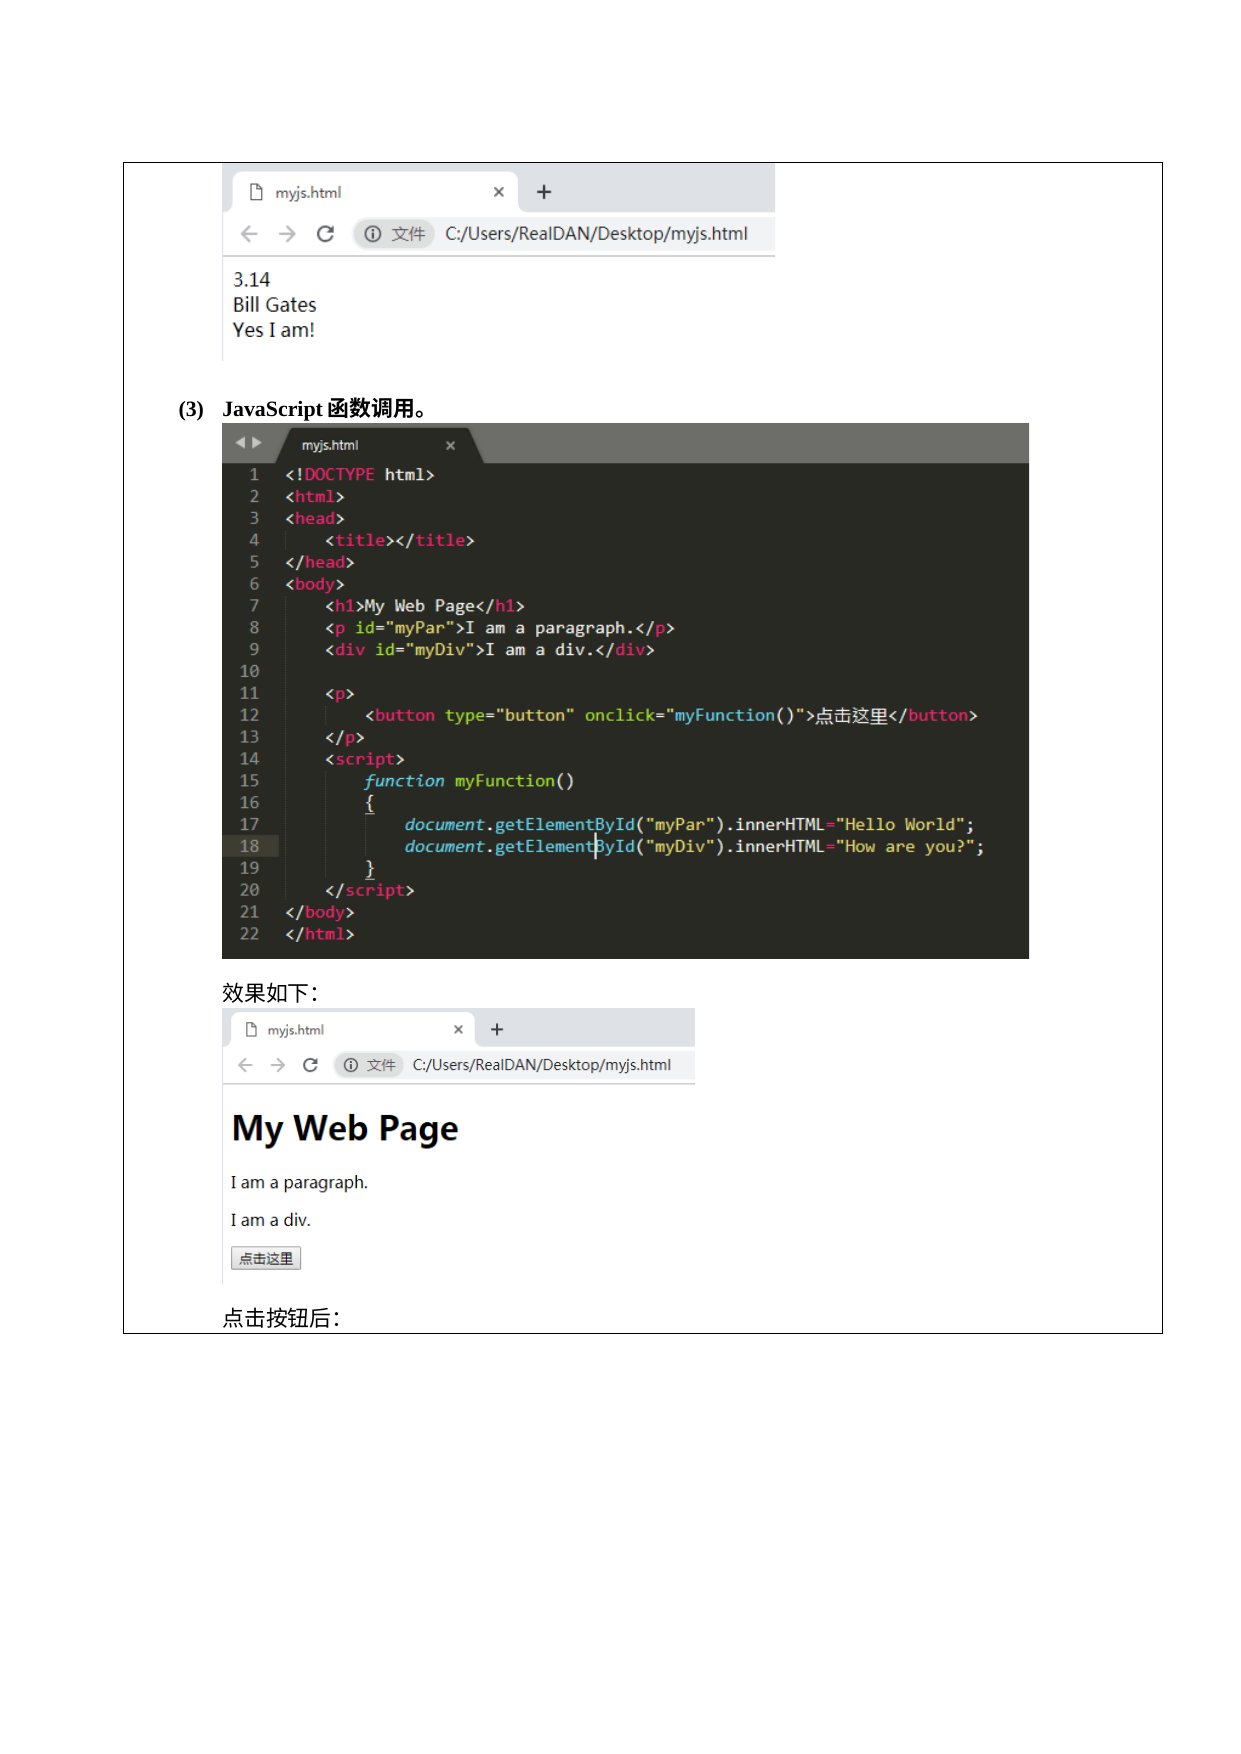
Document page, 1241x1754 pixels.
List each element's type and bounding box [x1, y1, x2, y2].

picture [222, 163, 776, 361]
picture [222, 1008, 695, 1284]
table_cell [124, 163, 1162, 1333]
picture [222, 423, 1030, 959]
